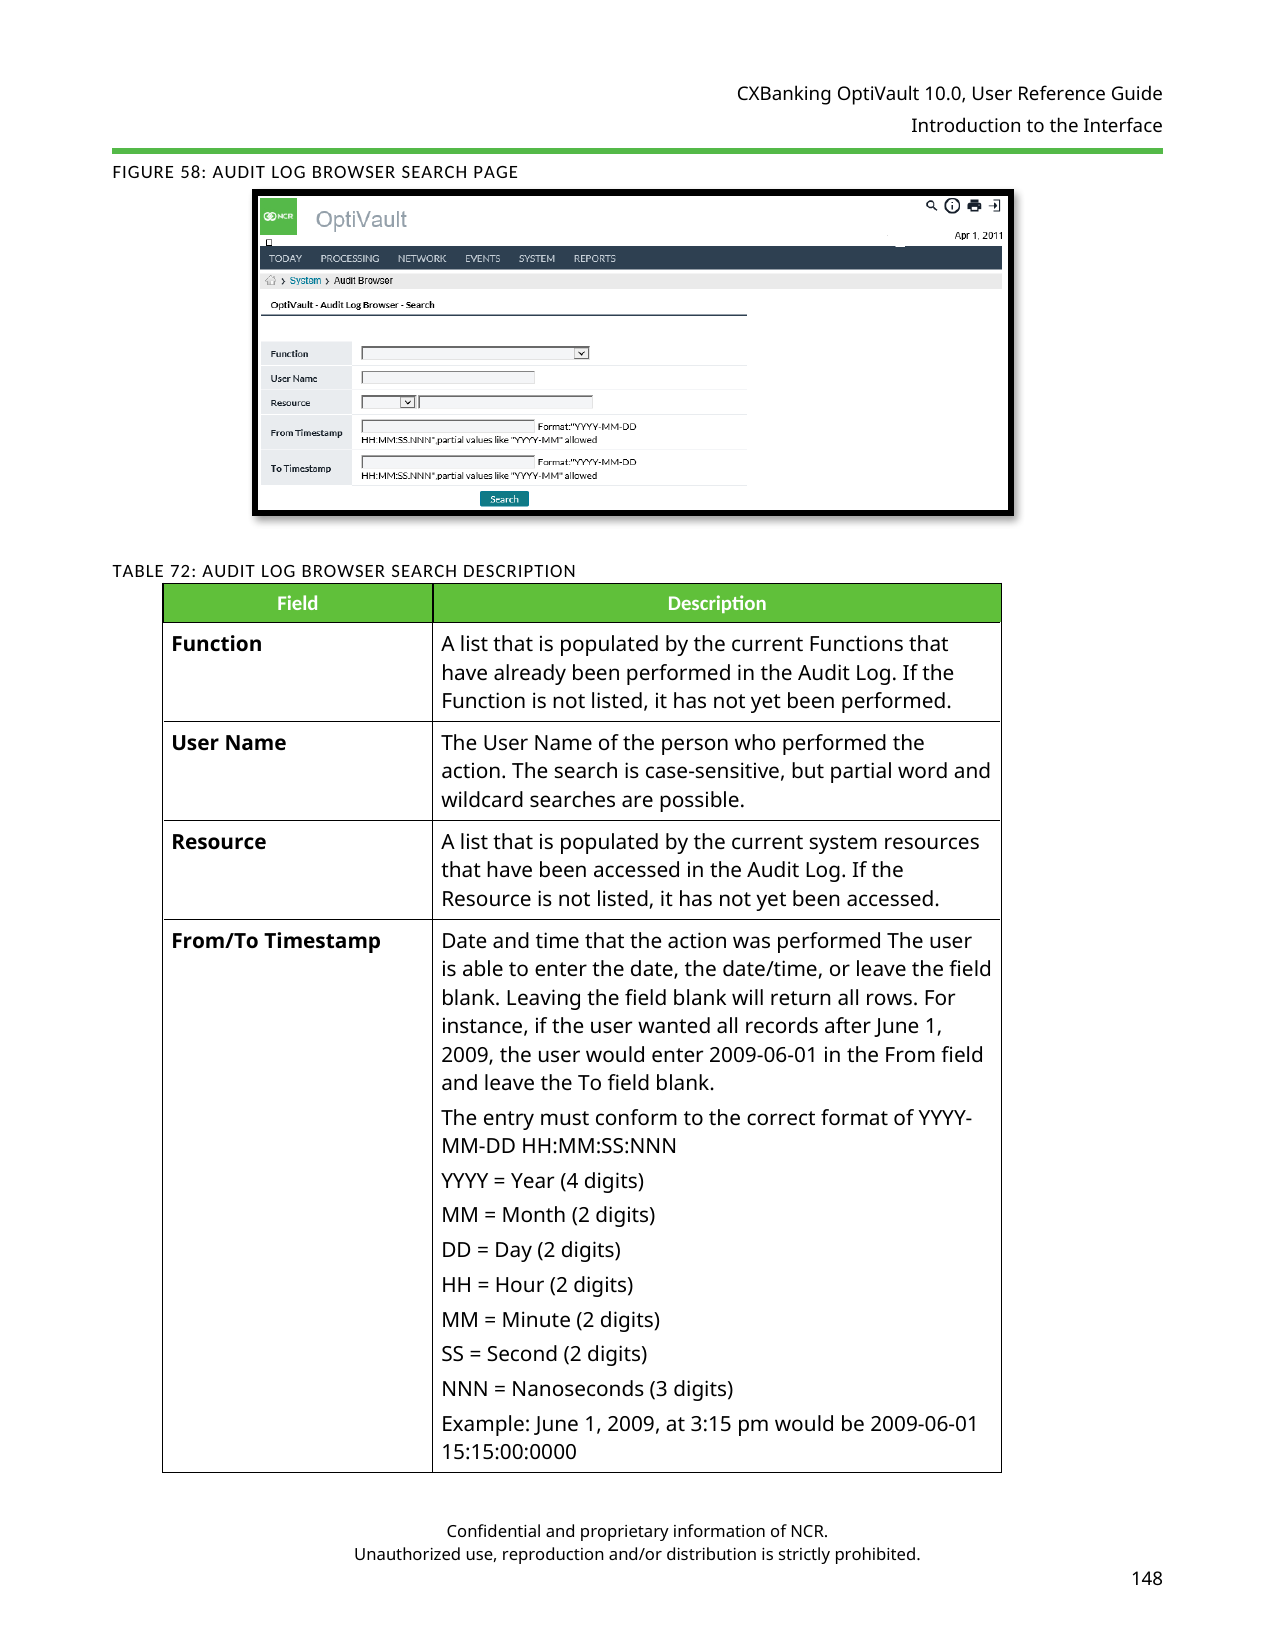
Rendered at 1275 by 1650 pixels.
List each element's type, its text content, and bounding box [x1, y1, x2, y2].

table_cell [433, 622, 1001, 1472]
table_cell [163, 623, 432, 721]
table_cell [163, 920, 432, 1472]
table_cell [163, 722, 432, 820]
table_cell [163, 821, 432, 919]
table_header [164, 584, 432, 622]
picture [258, 196, 1008, 510]
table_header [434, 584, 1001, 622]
